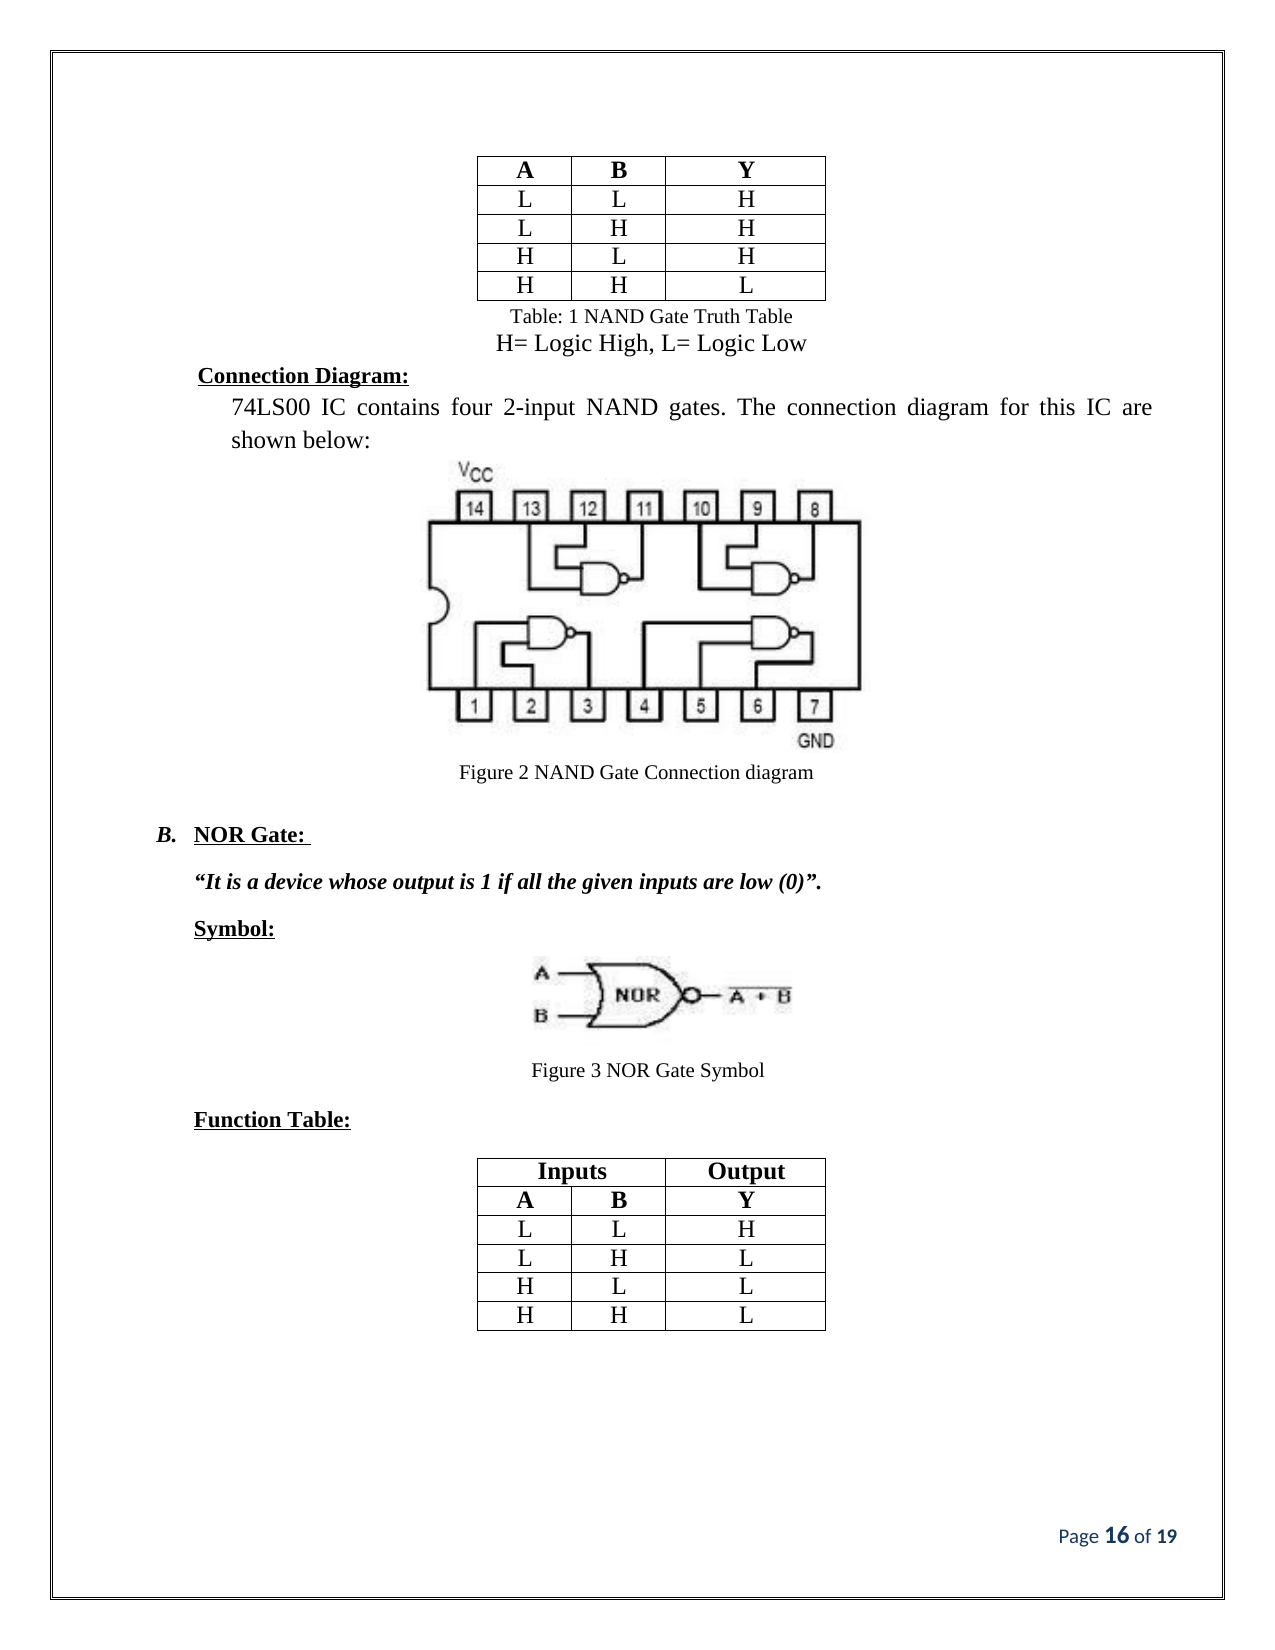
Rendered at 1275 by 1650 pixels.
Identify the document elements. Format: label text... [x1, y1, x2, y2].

table_cell H [478, 244, 571, 271]
table_cell A [478, 1187, 571, 1215]
table_cell A [478, 157, 571, 185]
table_header Inputs [478, 1159, 665, 1186]
table_cell L [478, 1245, 571, 1272]
list NOR Gate: [156, 821, 1177, 847]
table_cell L [572, 1273, 665, 1301]
table_header Output [666, 1159, 825, 1186]
table_cell B [572, 157, 665, 185]
table_cell H [572, 215, 665, 242]
text H= Logic High, L= Logic Low [360, 329, 943, 357]
text Table: 1 NAND Gate Truth Table [360, 301, 943, 329]
table_cell H [478, 1273, 571, 1301]
table_cell H [572, 272, 665, 300]
table_cell L [478, 1216, 571, 1244]
table_cell L [666, 1245, 825, 1272]
table_cell H [666, 244, 825, 271]
table_cell L [478, 215, 571, 242]
table_cell L [572, 186, 665, 214]
subtitle Connection Diagram: [194, 362, 413, 388]
table_cell L [666, 1302, 825, 1329]
text 74LS00 IC contains four 2-input NAND gates. The connection diagram for this IC are shown below: [231, 392, 1154, 454]
table_cell L [666, 1273, 825, 1301]
table_cell L [572, 1216, 665, 1244]
list “It is a device whose output is 1 if all the given inputs are low (0)”. [194, 868, 1177, 894]
table_cell H [572, 1245, 665, 1272]
table_cell H [666, 1216, 825, 1244]
table_cell H [478, 1302, 571, 1329]
text Figure 3 NOR Gate Symbol [119, 1058, 1177, 1082]
table_cell H [572, 1302, 665, 1329]
table_cell L [666, 272, 825, 300]
table_cell L [572, 244, 665, 271]
table_cell Y [666, 157, 825, 185]
text Symbol: [194, 915, 1177, 941]
picture [498, 956, 812, 1056]
table_cell H [666, 186, 825, 214]
table_cell H [478, 272, 571, 300]
picture [420, 460, 876, 753]
table_cell B [572, 1187, 665, 1215]
text Function Table: [194, 1106, 1177, 1133]
table_cell L [478, 186, 571, 214]
table_cell Y [666, 1187, 825, 1215]
table_cell H [666, 215, 825, 242]
